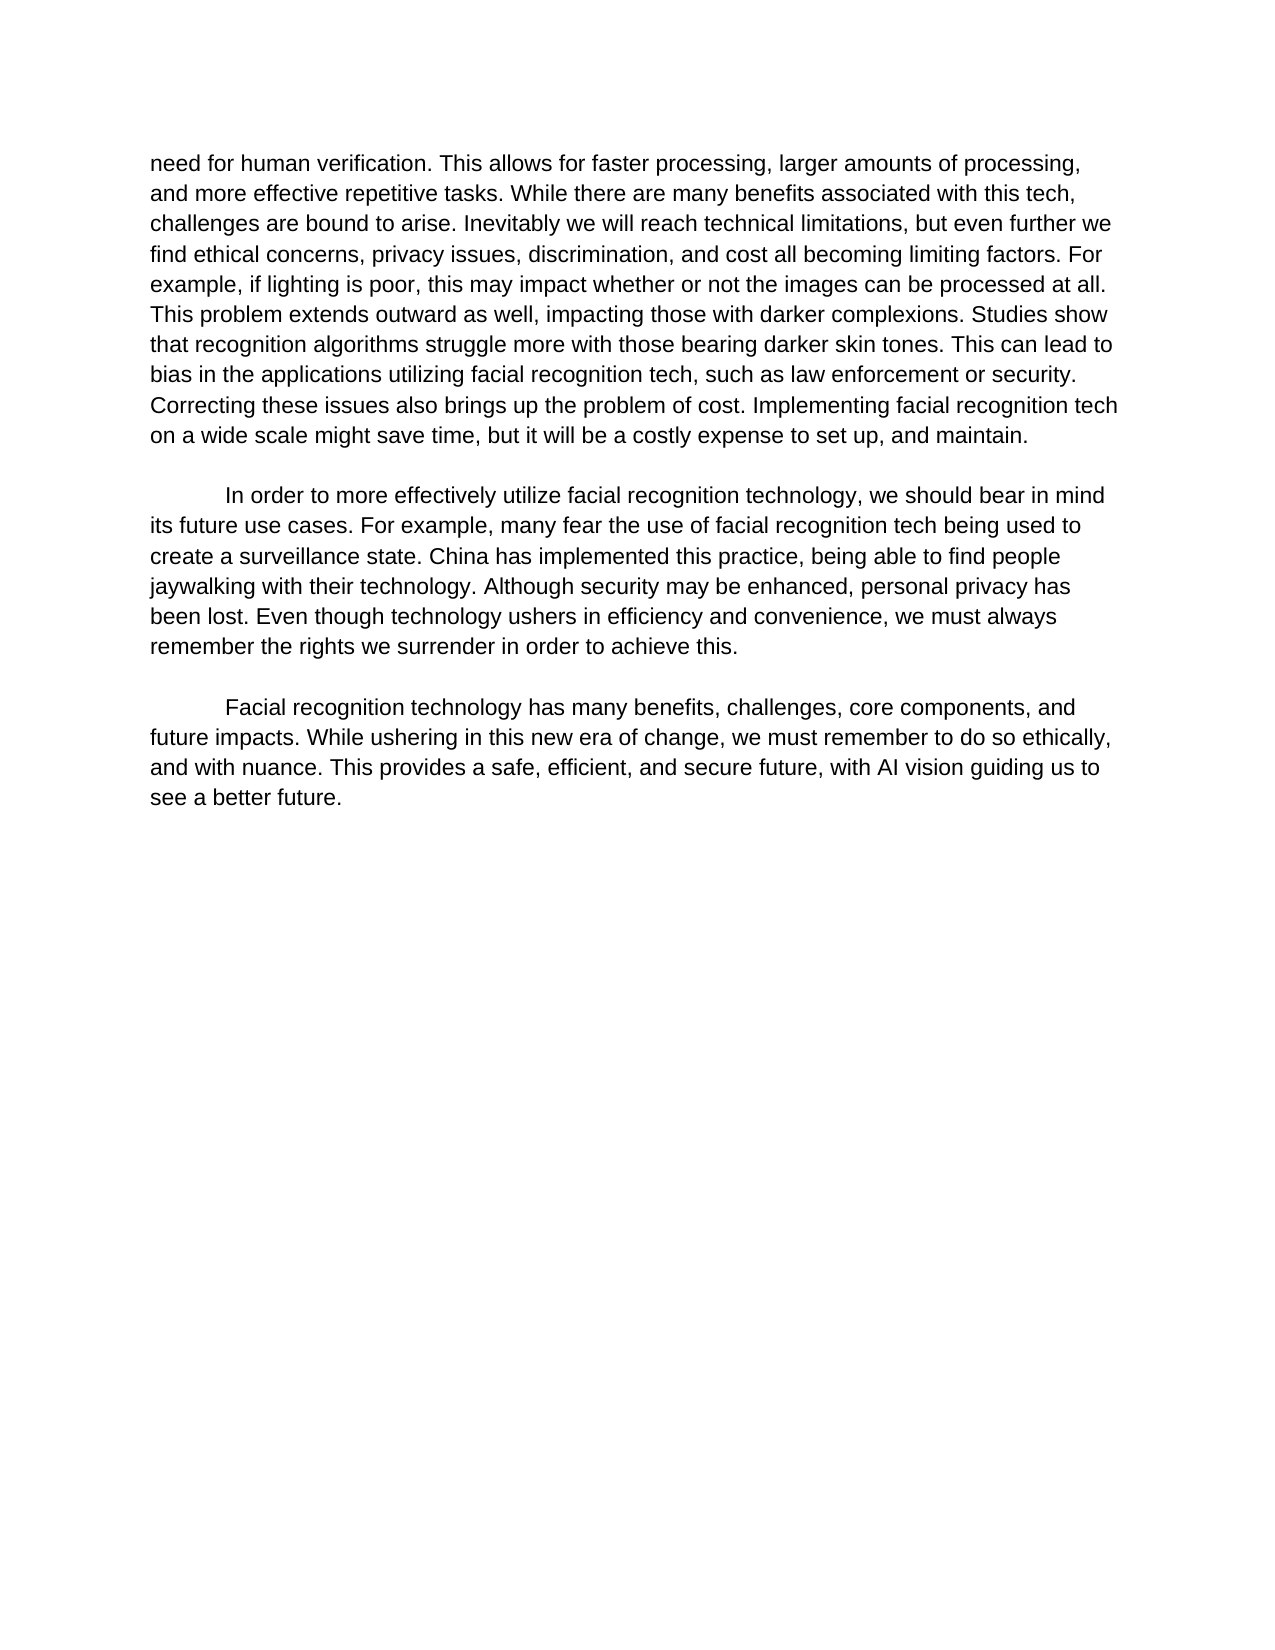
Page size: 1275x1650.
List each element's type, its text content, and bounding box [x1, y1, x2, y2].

text Facial recognition technology has many benefits, challenges, core components, and future impacts. While ushering in this new era of change, we must remember to do so ethically, and with nuance. This provides a safe, efficient, and secure future, with AI vision guiding us to see a better future. [150, 694, 1125, 811]
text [150, 150, 1125, 448]
text In order to more effectively utilize facial recognition technology, we should bear in mind its future use cases. For example, many fear the use of facial recognition tech being used to create a surveillance state. China has implemented this practice, being able to find people jaywalking with their technology. Although security may be enhanced, personal privacy has been lost. Even though technology ushers in efficiency and convenience, we must always remember the rights we surrender in order to achieve this. [150, 482, 1125, 660]
